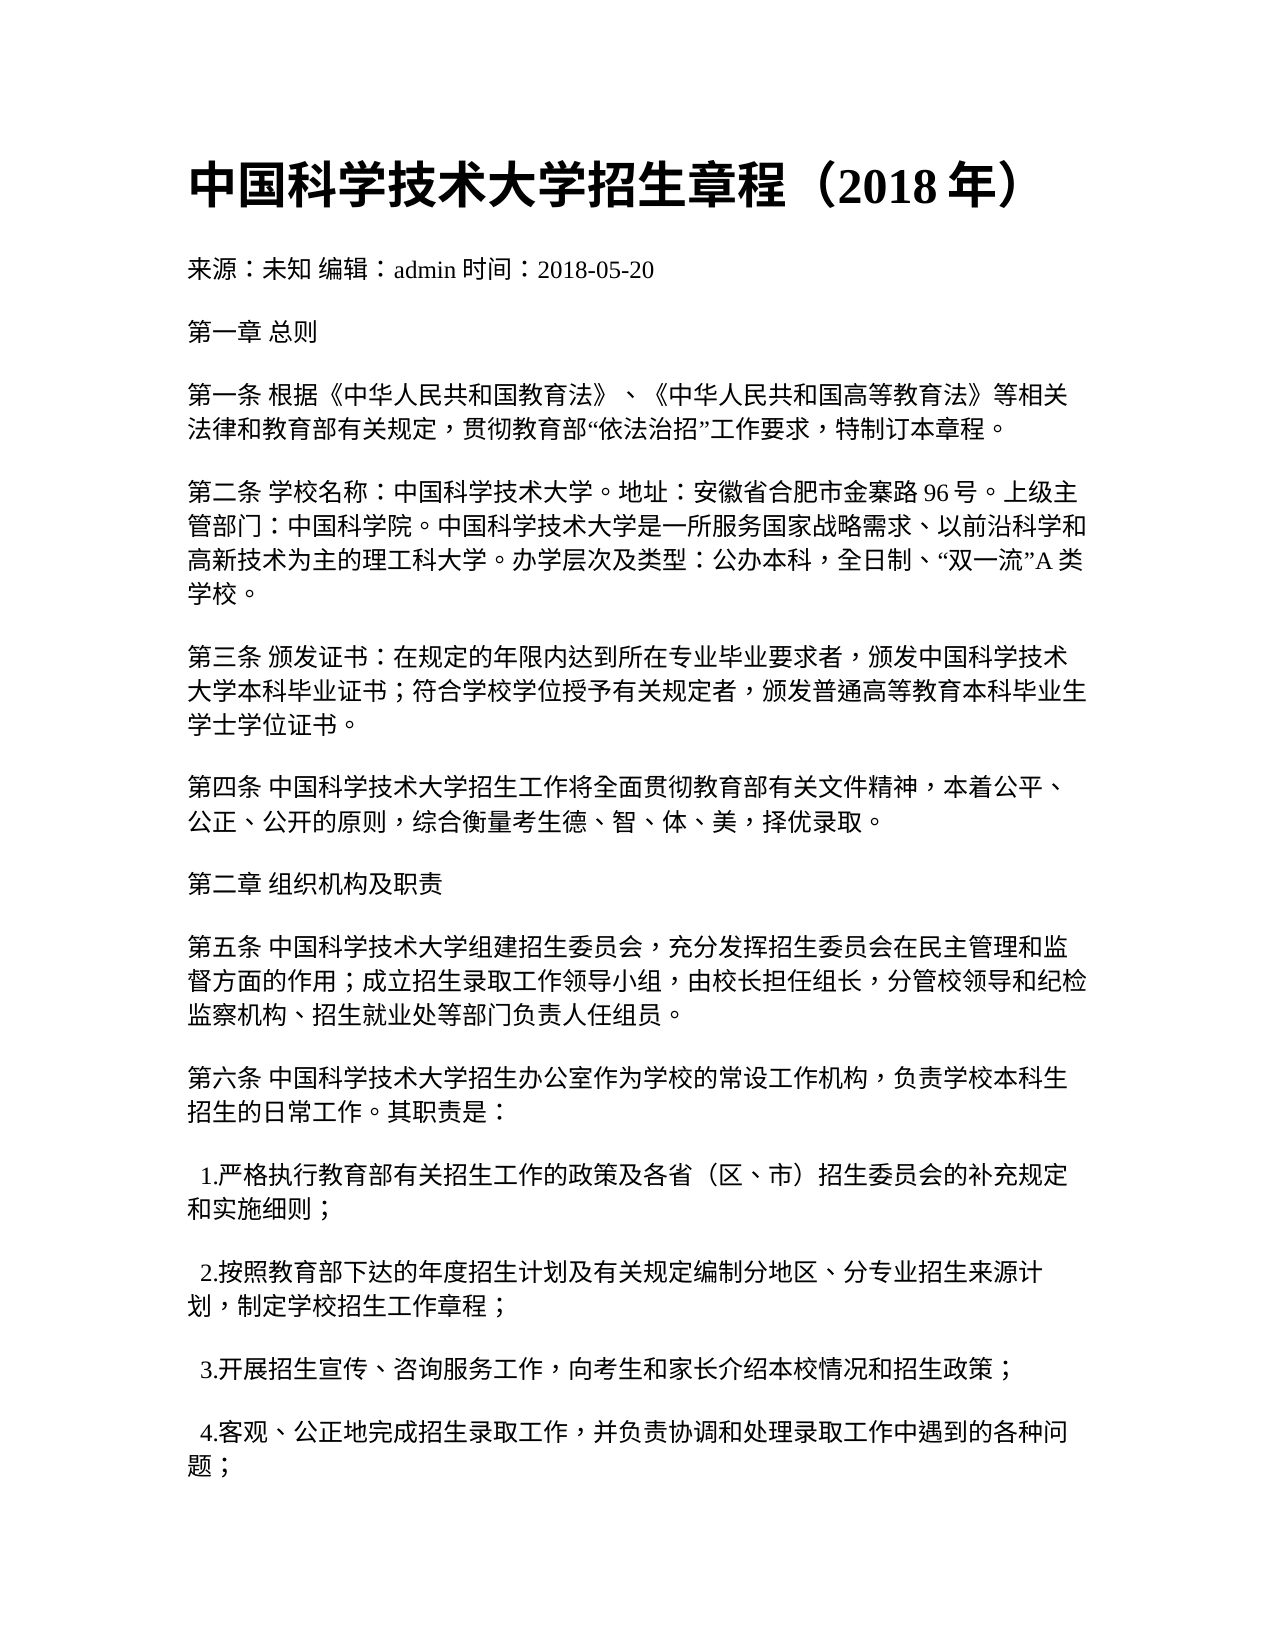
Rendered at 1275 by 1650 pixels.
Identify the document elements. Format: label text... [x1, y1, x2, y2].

text 2.按照教育部下达的年度招生计划及有关规定编制分地区、分专业招生来源计划，制定学校招生工作章程； [187, 1254, 1087, 1323]
text 来源：未知 编辑：admin 时间：2018-05-20 [187, 252, 1087, 286]
text 第五条 中国科学技术大学组建招生委员会，充分发挥招生委员会在民主管理和监督方面的作用；成立招生录取工作领导小组，由校长担任组长，分管校领导和纪检监察机构、招生就业处等部门负责人任组员。 [187, 930, 1087, 1032]
text 1.严格执行教育部有关招生工作的政策及各省（区、市）招生委员会的补充规定和实施细则； [187, 1158, 1087, 1226]
text 4.客观、公正地完成招生录取工作，并负责协调和处理录取工作中遇到的各种问题； [187, 1414, 1087, 1482]
text 第一条 根据《中华人民共和国教育法》、《中华人民共和国高等教育法》等相关法律和教育部有关规定，贯彻教育部“依法治招”工作要求，特制订本章程。 [187, 377, 1087, 445]
text 第六条 中国科学技术大学招生办公室作为学校的常设工作机构，负责学校本科生招生的日常工作。其职责是： [187, 1061, 1087, 1129]
text 3.开展招生宣传、咨询服务工作，向考生和家长介绍本校情况和招生政策； [187, 1351, 1087, 1385]
text 第二章 组织机构及职责 [187, 867, 1087, 901]
text 第一章 总则 [187, 314, 1087, 348]
text 第四条 中国科学技术大学招生工作将全面贯彻教育部有关文件精神，本着公平、公正、公开的原则，综合衡量考生德、智、体、美，择优录取。 [187, 770, 1087, 838]
text 第三条 颁发证书：在规定的年限内达到所在专业毕业要求者，颁发中国科学技术大学本科毕业证书；符合学校学位授予有关规定者，颁发普通高等教育本科毕业生学士学位证书。 [187, 639, 1087, 741]
text 第二条 学校名称：中国科学技术大学。地址：安徽省合肥市金寨路96号。上级主管部门：中国科学院。中国科学技术大学是一所服务国家战略需求、以前沿科学和高新技术为主的理工科大学。办学层次及类型：公办本科，全日制、“双一流”A类学校。 [187, 474, 1087, 610]
subtitle 中国科学技术大学招生章程（2018年） [187, 150, 1087, 218]
